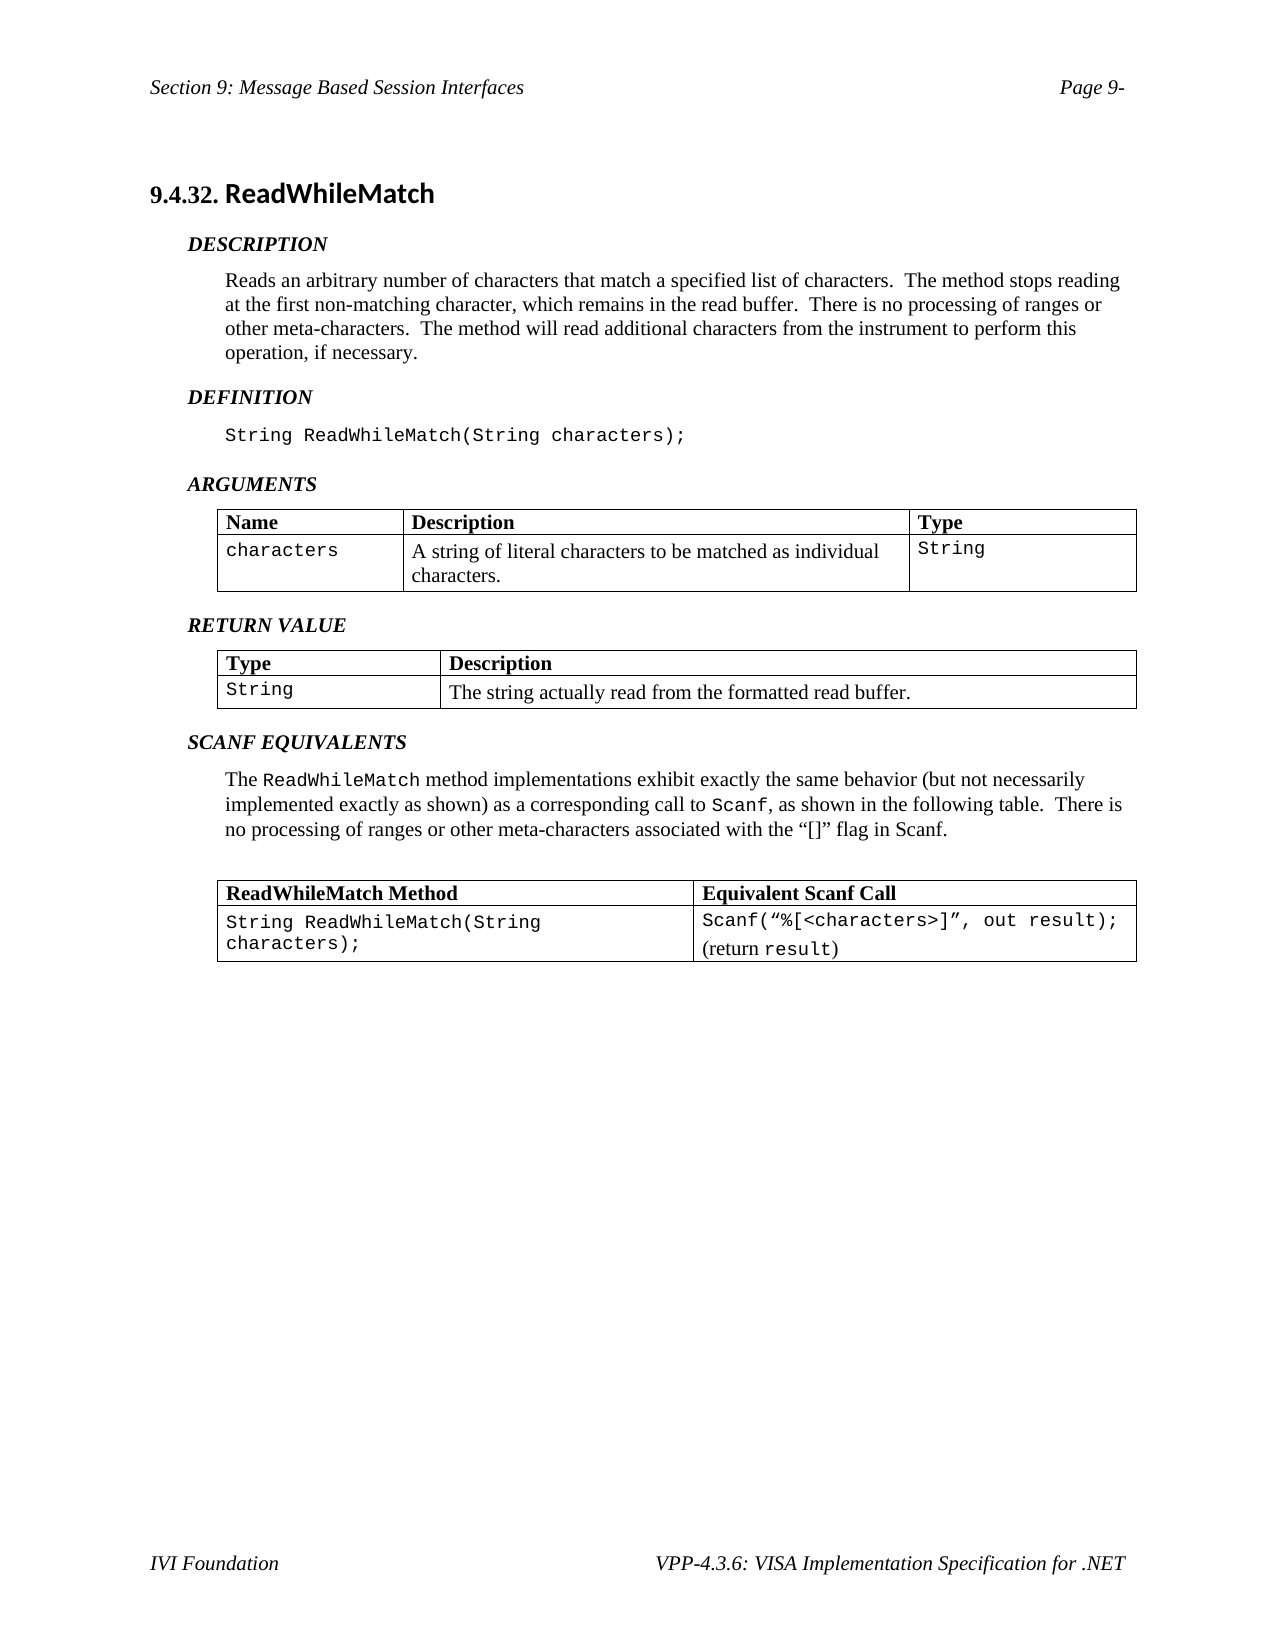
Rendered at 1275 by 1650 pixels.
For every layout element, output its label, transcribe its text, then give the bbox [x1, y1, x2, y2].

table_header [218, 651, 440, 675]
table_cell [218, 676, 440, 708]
text Reads an arbitrary number of characters that match a specified list of characters. The method stops reading at the first non-matching character, which remains in the read buffer. There is no processing of ranges or other meta-characters. The method will read additional characters from the instrument to perform this operation, if necessary. [225, 268, 1125, 364]
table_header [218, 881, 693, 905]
subtitle ReadWhileMatch [150, 175, 1125, 211]
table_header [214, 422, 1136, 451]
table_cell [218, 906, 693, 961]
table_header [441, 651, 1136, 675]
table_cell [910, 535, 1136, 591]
subtitle RETURN Value [187, 613, 1125, 637]
subtitle Arguments [187, 472, 1125, 496]
subtitle Description [187, 231, 1125, 256]
subtitle ScanF Equivalents [187, 730, 1125, 754]
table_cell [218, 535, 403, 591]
subtitle Definition [187, 385, 1125, 409]
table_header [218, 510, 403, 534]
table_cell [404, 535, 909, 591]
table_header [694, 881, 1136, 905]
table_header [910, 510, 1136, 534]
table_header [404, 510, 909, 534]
text The ReadWhileMatch method implementations exhibit exactly the same behavior (but not necessarily implemented exactly as shown) as a corresponding call to Scanf, as shown in the following table. There is no processing of ranges or other meta-characters associated with the “[]” flag in Scanf. [225, 767, 1125, 841]
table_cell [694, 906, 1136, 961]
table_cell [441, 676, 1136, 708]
